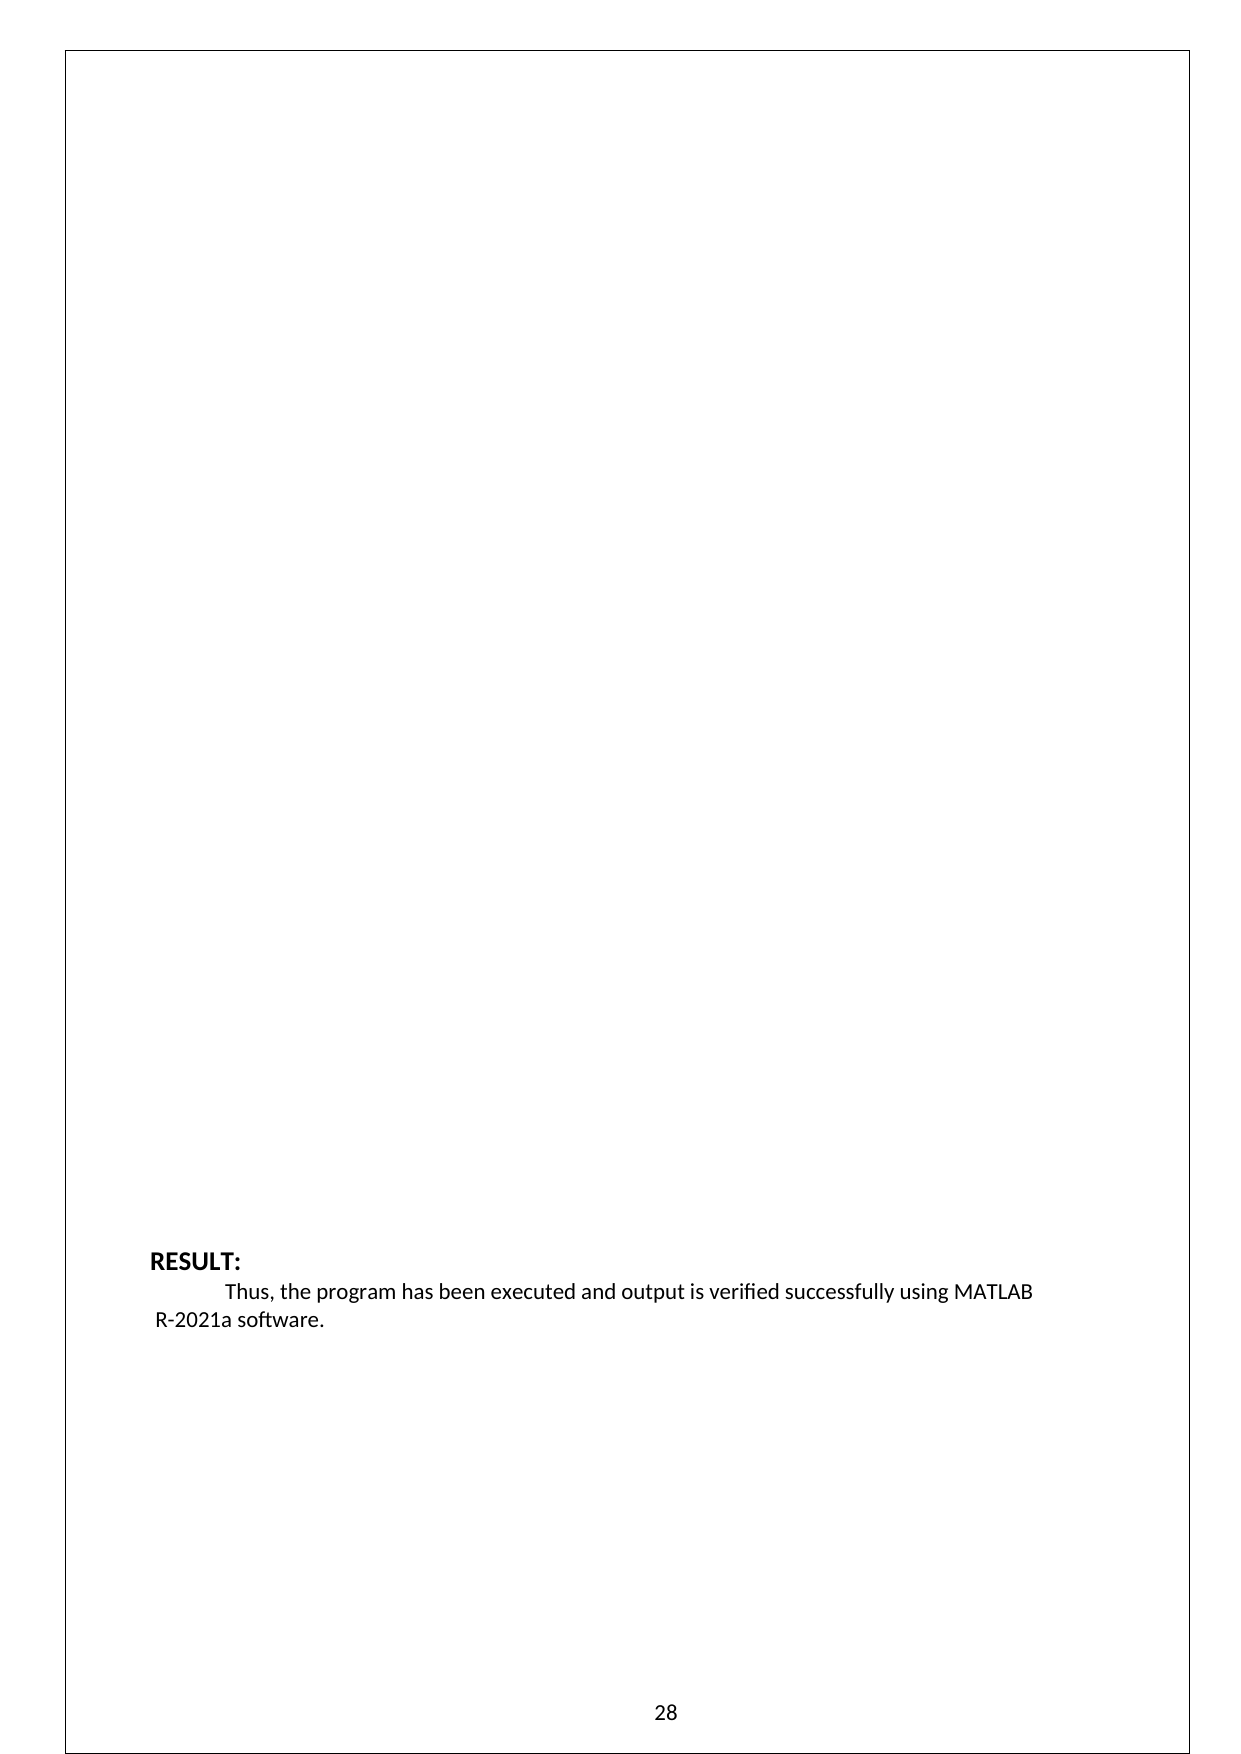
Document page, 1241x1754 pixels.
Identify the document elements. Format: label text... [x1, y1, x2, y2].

text Thus, the program has been executed and output is verified successfully using MATLAB [150, 1277, 1181, 1305]
text R-2021a software. [150, 1305, 1181, 1333]
text RESULT: [150, 1244, 1181, 1277]
